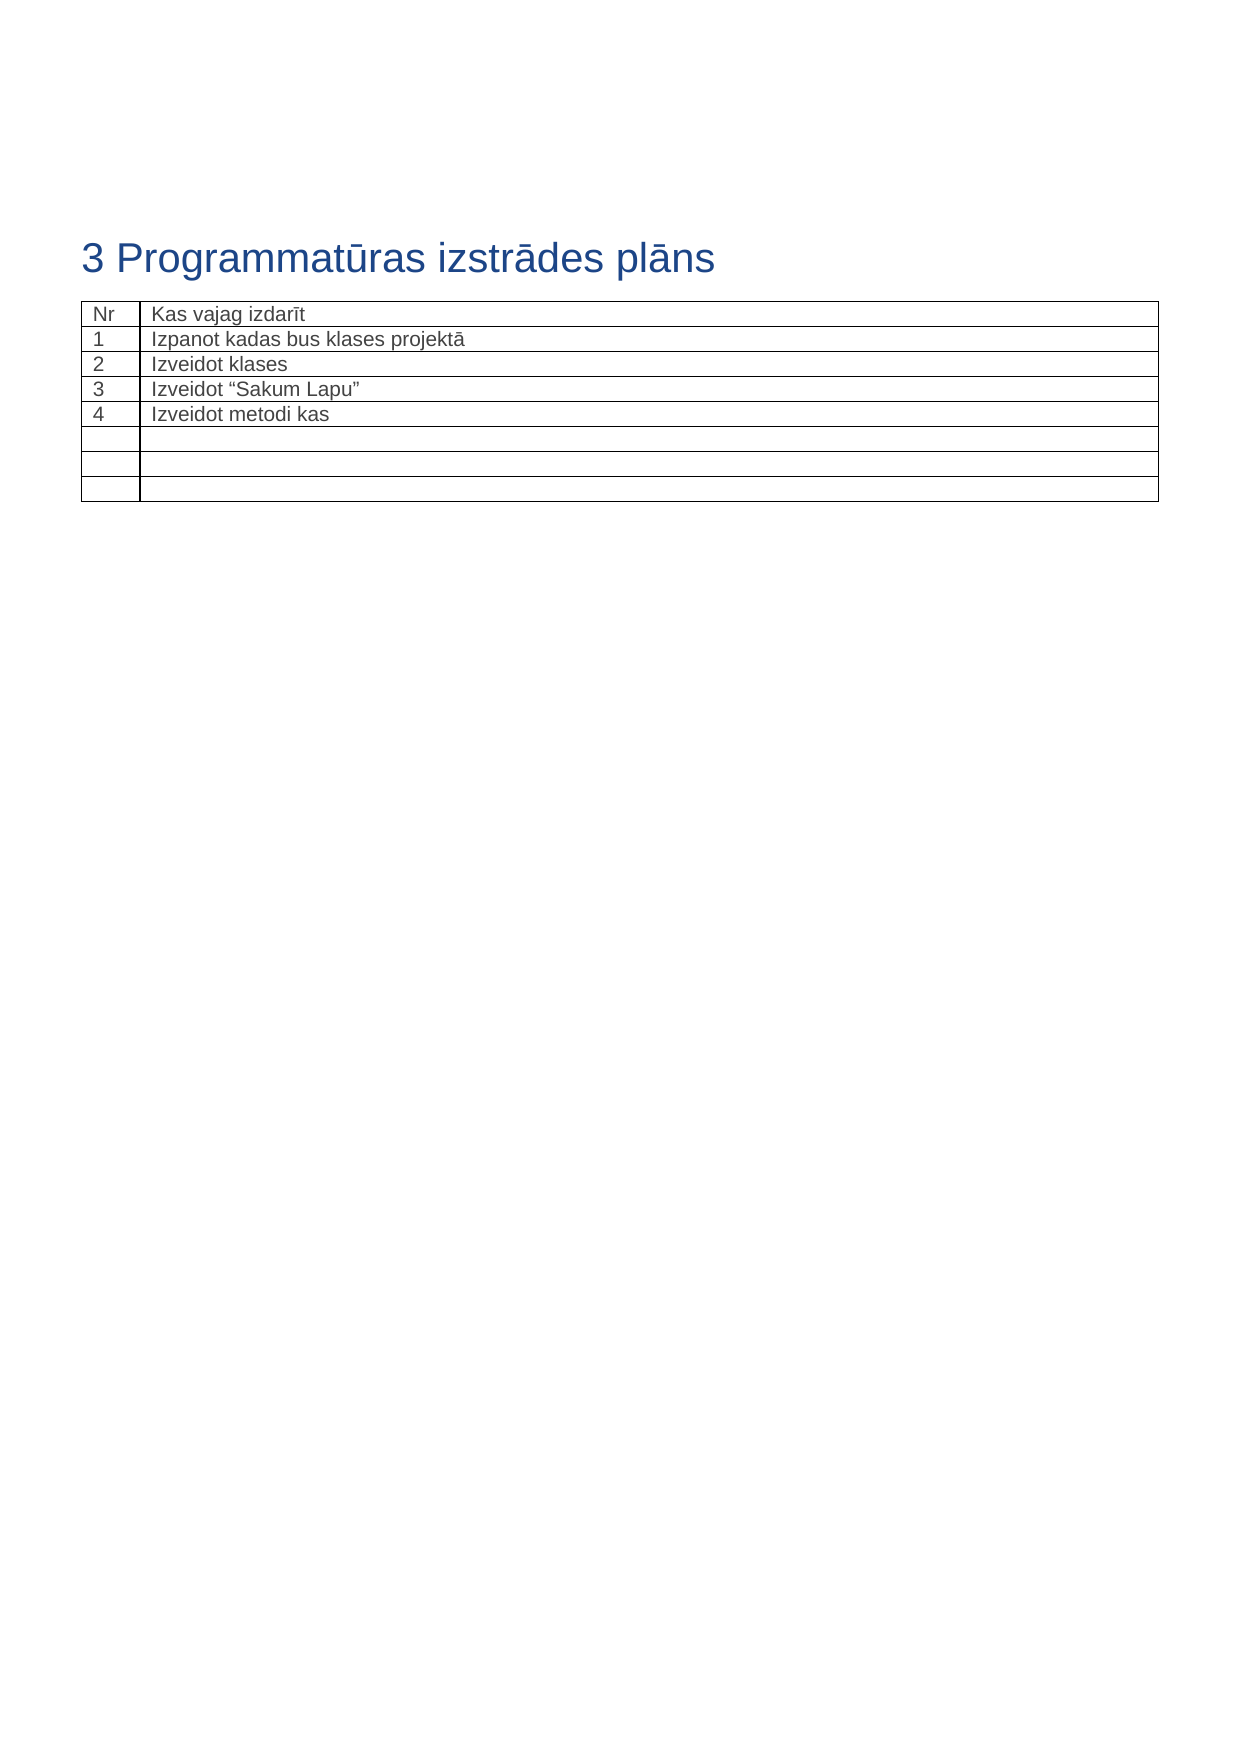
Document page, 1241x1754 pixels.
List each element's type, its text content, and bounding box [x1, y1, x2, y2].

table_cell [82, 452, 139, 476]
subtitle 3 Programmatūras izstrādes plāns [81, 234, 1159, 282]
table_cell Izpanot kadas bus klases projektā [141, 327, 1158, 351]
table_cell 2 [82, 352, 139, 376]
table_cell 3 [82, 377, 139, 401]
table_cell Izveidot metodi kas [141, 402, 1158, 426]
table_cell [82, 477, 139, 501]
table_cell [141, 477, 1158, 501]
table_cell [82, 427, 139, 451]
table_header Kas vajag izdarīt [141, 302, 1158, 326]
table_cell [141, 452, 1158, 476]
table_cell Izveidot klases [141, 352, 1158, 376]
table_cell Izveidot “Sakum Lapu” [141, 377, 1158, 401]
table_cell [141, 427, 1158, 451]
table_cell 1 [82, 327, 139, 351]
table_header Nr [82, 302, 139, 326]
table_cell 4 [82, 402, 139, 426]
